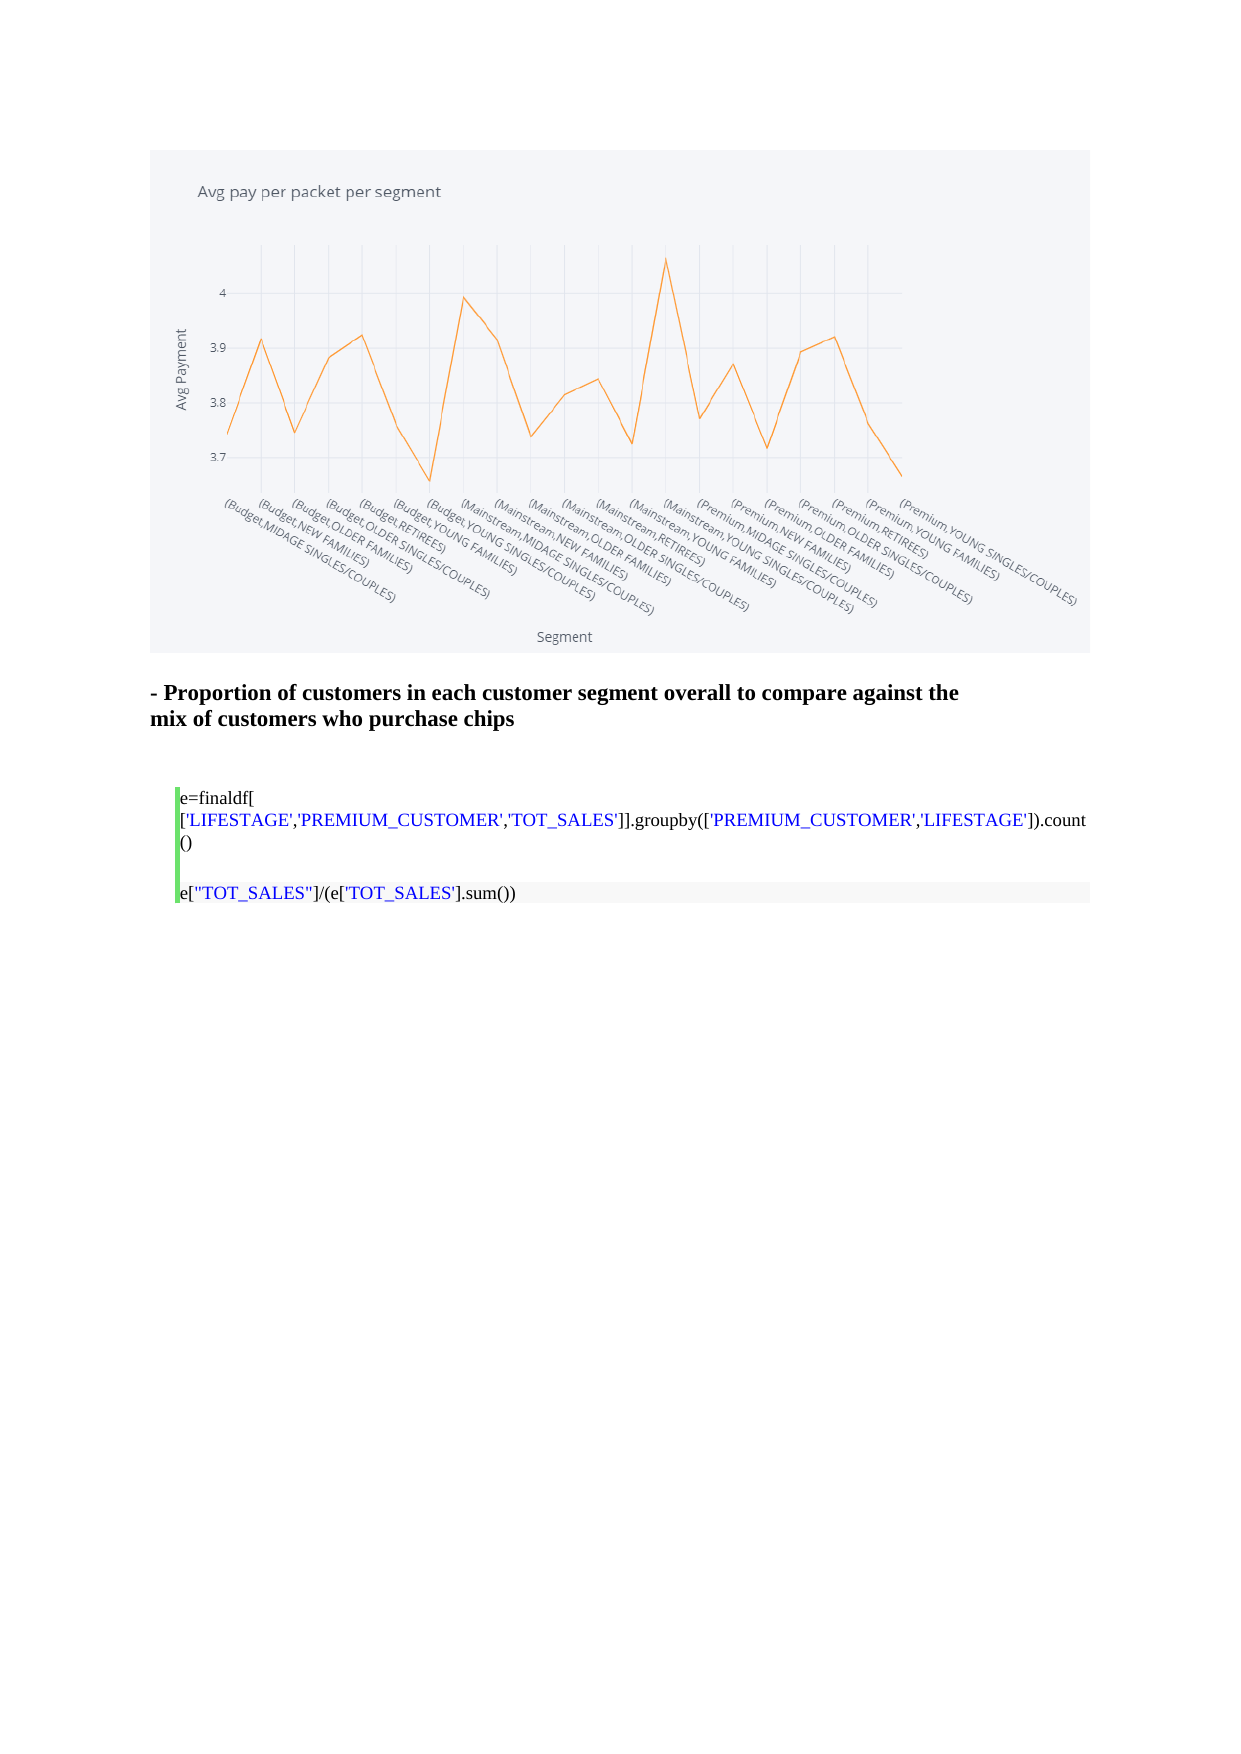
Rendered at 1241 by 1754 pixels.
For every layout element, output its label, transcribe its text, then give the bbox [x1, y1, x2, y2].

text mix of customers who purchase chips [150, 705, 1090, 731]
text - Proportion of customers in each customer segment overall to compare against the [150, 678, 1090, 705]
picture [150, 150, 1091, 653]
text e=finaldf[['LIFESTAGE','PREMIUM_CUSTOMER','TOT_SALES']].groupby(['PREMIUM_CUSTOMER','LIFESTAGE']).count() [180, 787, 1090, 852]
text e["TOT_SALES"]/(e['TOT_SALES'].sum()) [180, 882, 1090, 903]
